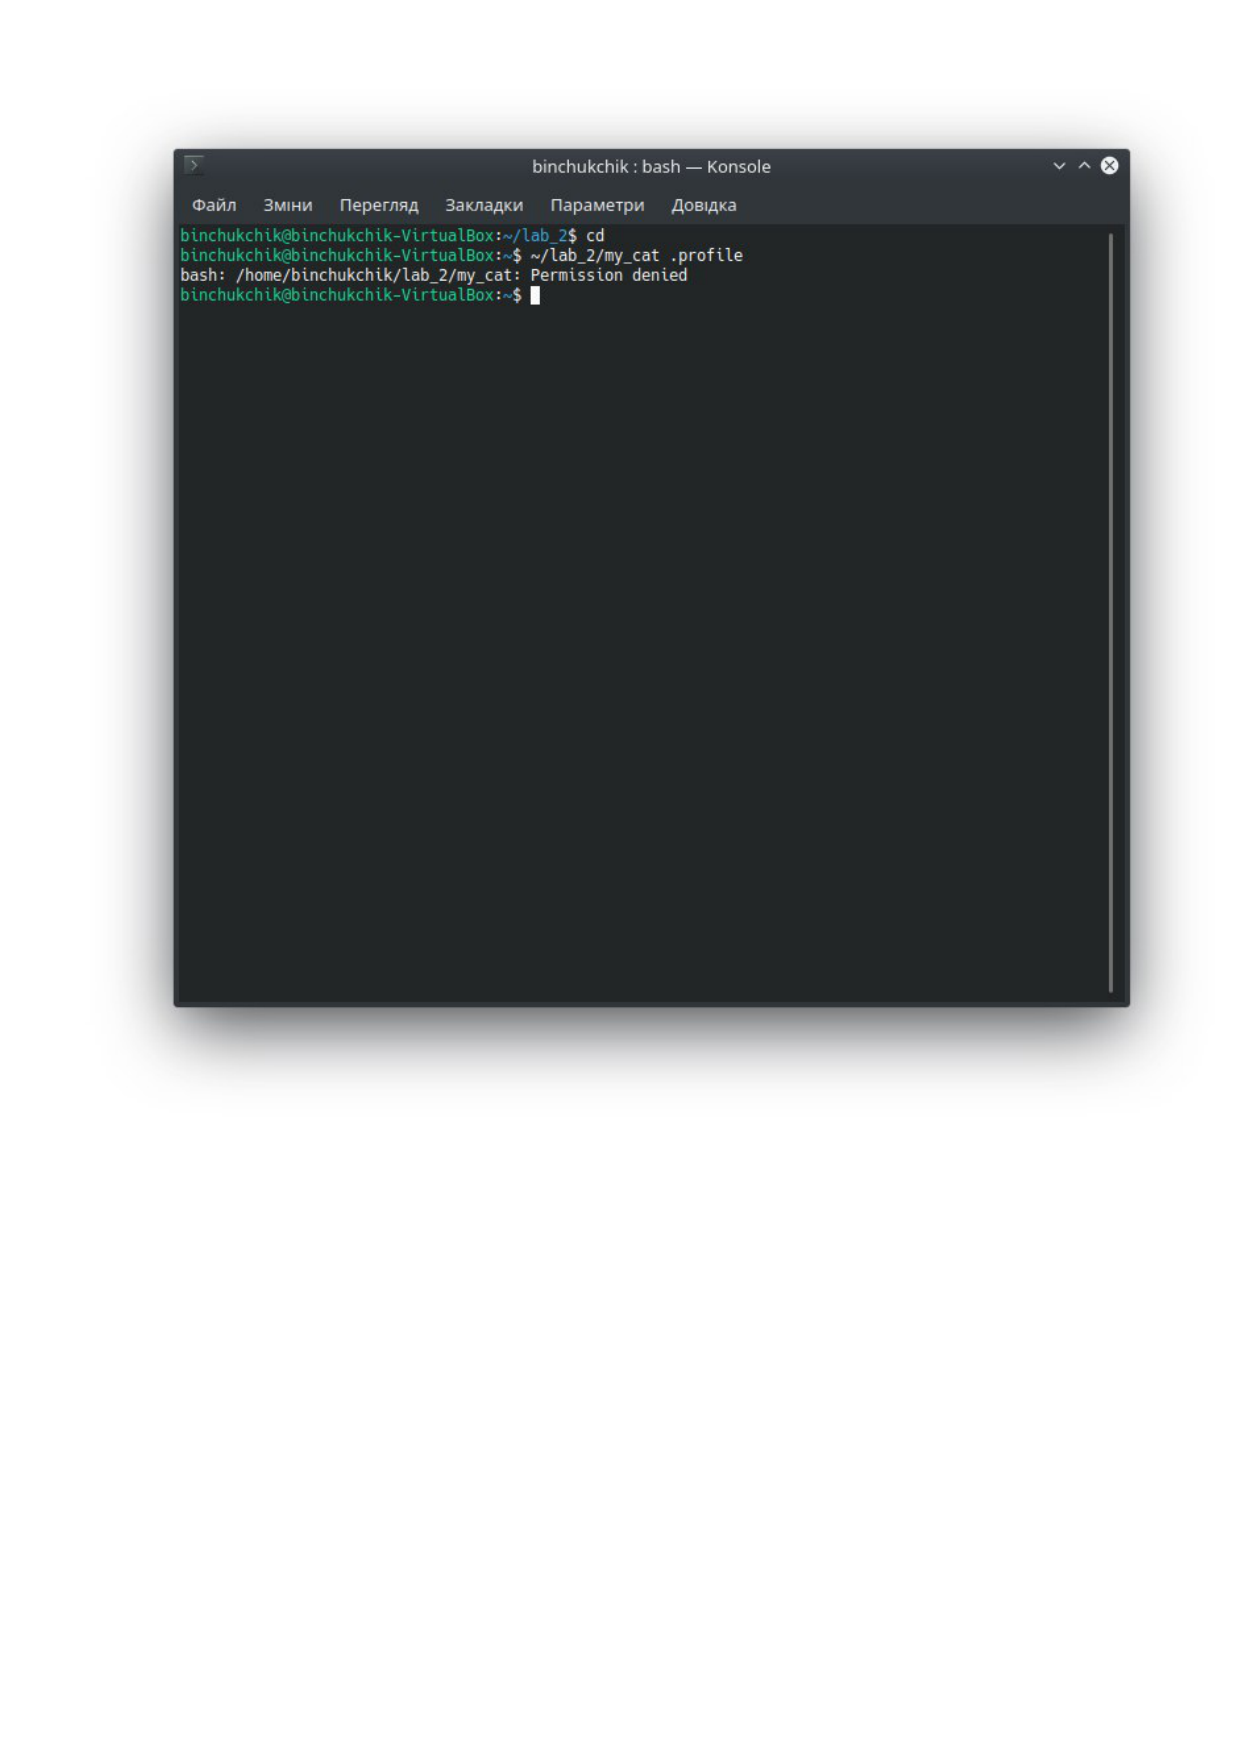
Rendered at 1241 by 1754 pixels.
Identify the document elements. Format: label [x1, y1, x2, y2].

picture [75, 75, 1229, 1130]
